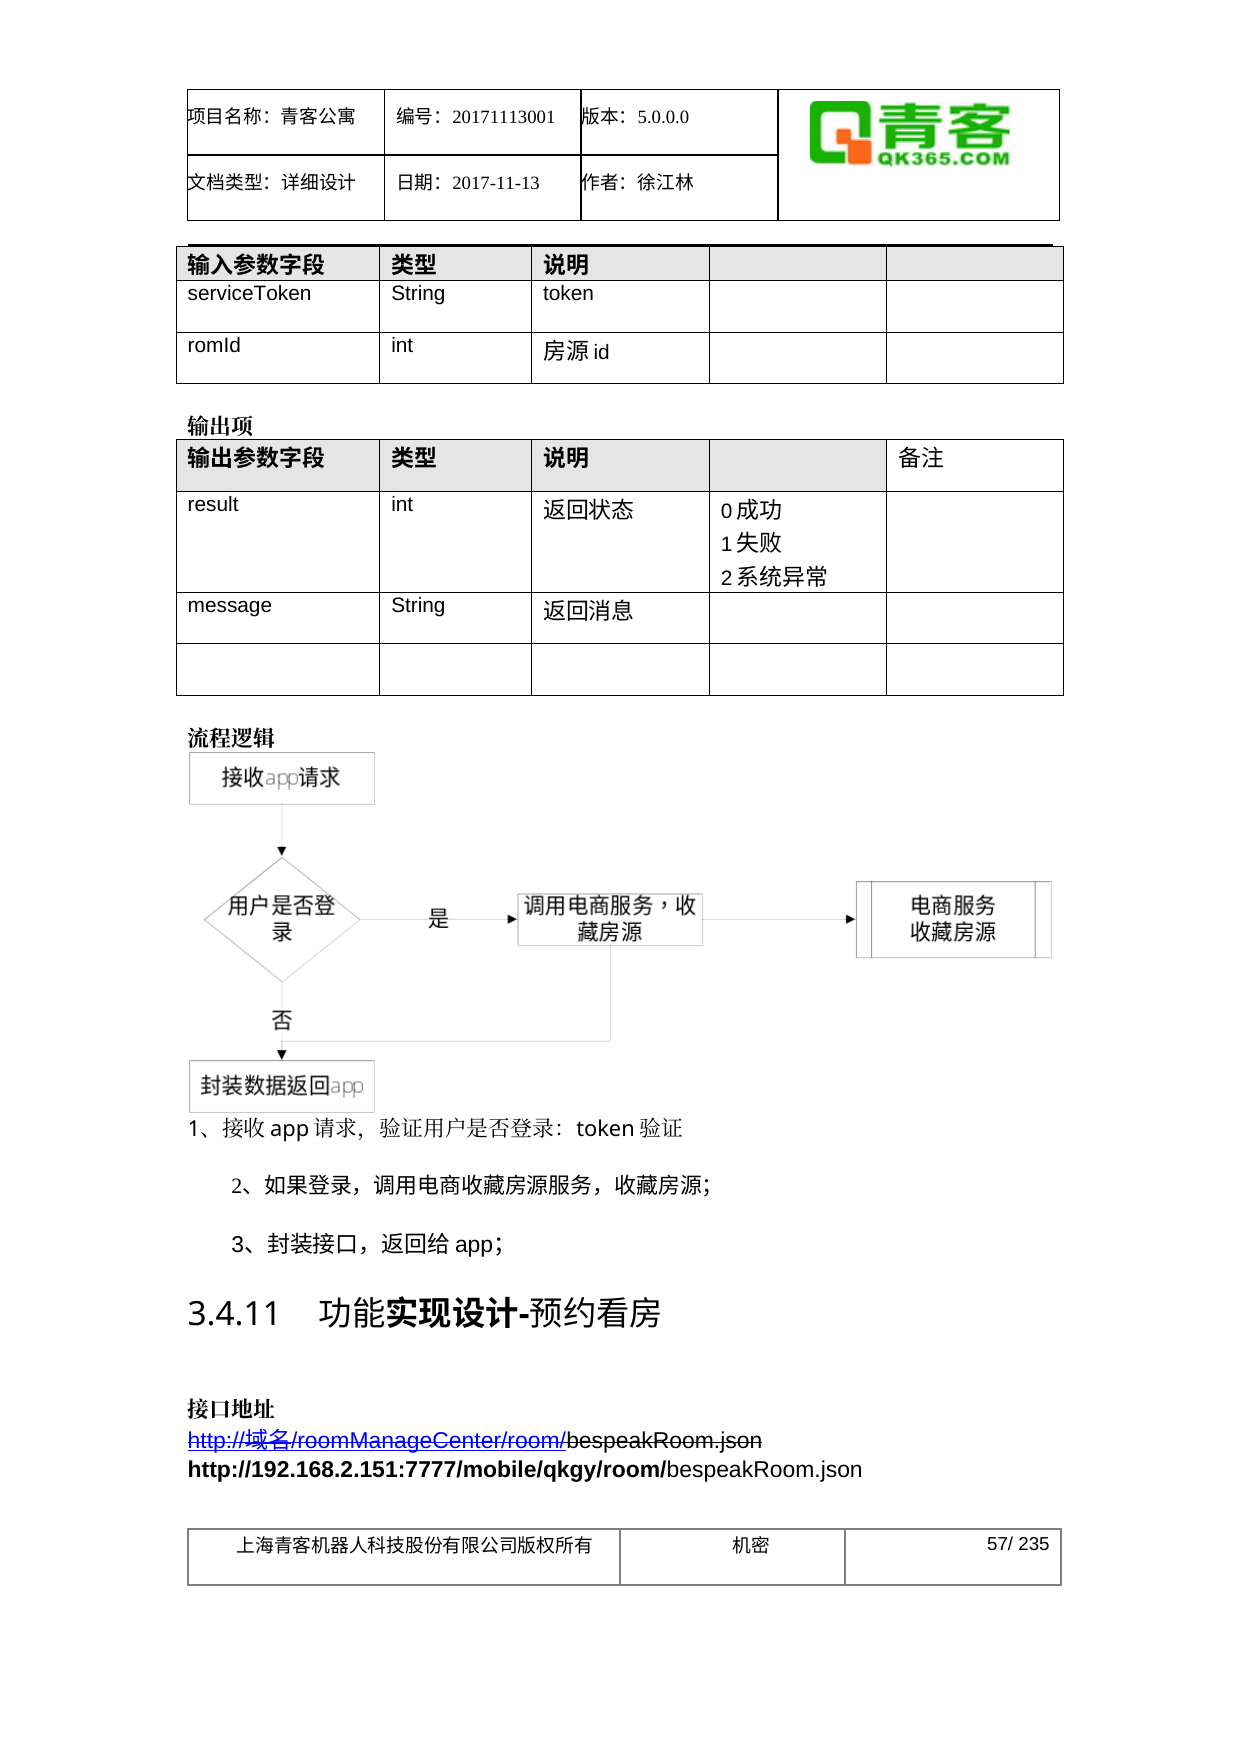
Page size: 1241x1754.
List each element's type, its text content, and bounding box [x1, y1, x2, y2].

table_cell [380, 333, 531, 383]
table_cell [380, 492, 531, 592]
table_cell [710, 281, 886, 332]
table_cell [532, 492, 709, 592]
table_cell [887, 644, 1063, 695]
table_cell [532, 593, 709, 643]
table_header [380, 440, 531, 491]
text 3、封装接口，返回给app； [187, 1226, 1053, 1259]
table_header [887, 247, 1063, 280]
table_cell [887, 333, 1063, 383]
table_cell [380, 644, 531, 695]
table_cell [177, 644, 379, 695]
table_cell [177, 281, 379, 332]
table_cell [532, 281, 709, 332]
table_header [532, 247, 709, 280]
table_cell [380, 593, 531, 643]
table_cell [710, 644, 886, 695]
subtitle 功能实现设计-预约看房 [187, 1286, 1053, 1335]
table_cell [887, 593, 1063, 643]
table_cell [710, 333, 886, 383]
picture [809, 101, 1010, 167]
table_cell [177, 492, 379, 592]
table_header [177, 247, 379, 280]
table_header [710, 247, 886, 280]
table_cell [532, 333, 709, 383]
list 接收app请求，验证用户是否登录：token验证 [187, 1113, 1053, 1143]
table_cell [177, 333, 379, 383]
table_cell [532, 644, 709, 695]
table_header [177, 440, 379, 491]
text 接口地址 [187, 1397, 1053, 1422]
text 流程逻辑 [187, 726, 1053, 751]
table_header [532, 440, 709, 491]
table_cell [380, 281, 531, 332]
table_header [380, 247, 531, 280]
text 输出项 [187, 414, 1053, 439]
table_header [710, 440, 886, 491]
text 2、如果登录，调用电商收藏房源服务，收藏房源； [187, 1168, 1053, 1200]
text http://192.168.2.151:7777/mobile/qkgy/room/bespeakRoom.json [187, 1456, 1053, 1482]
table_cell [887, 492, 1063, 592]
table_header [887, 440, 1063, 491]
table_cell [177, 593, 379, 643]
text http://域名/roomManageCenter/room/bespeakRoom.json [187, 1422, 1053, 1456]
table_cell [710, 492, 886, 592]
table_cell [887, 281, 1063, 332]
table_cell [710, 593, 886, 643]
